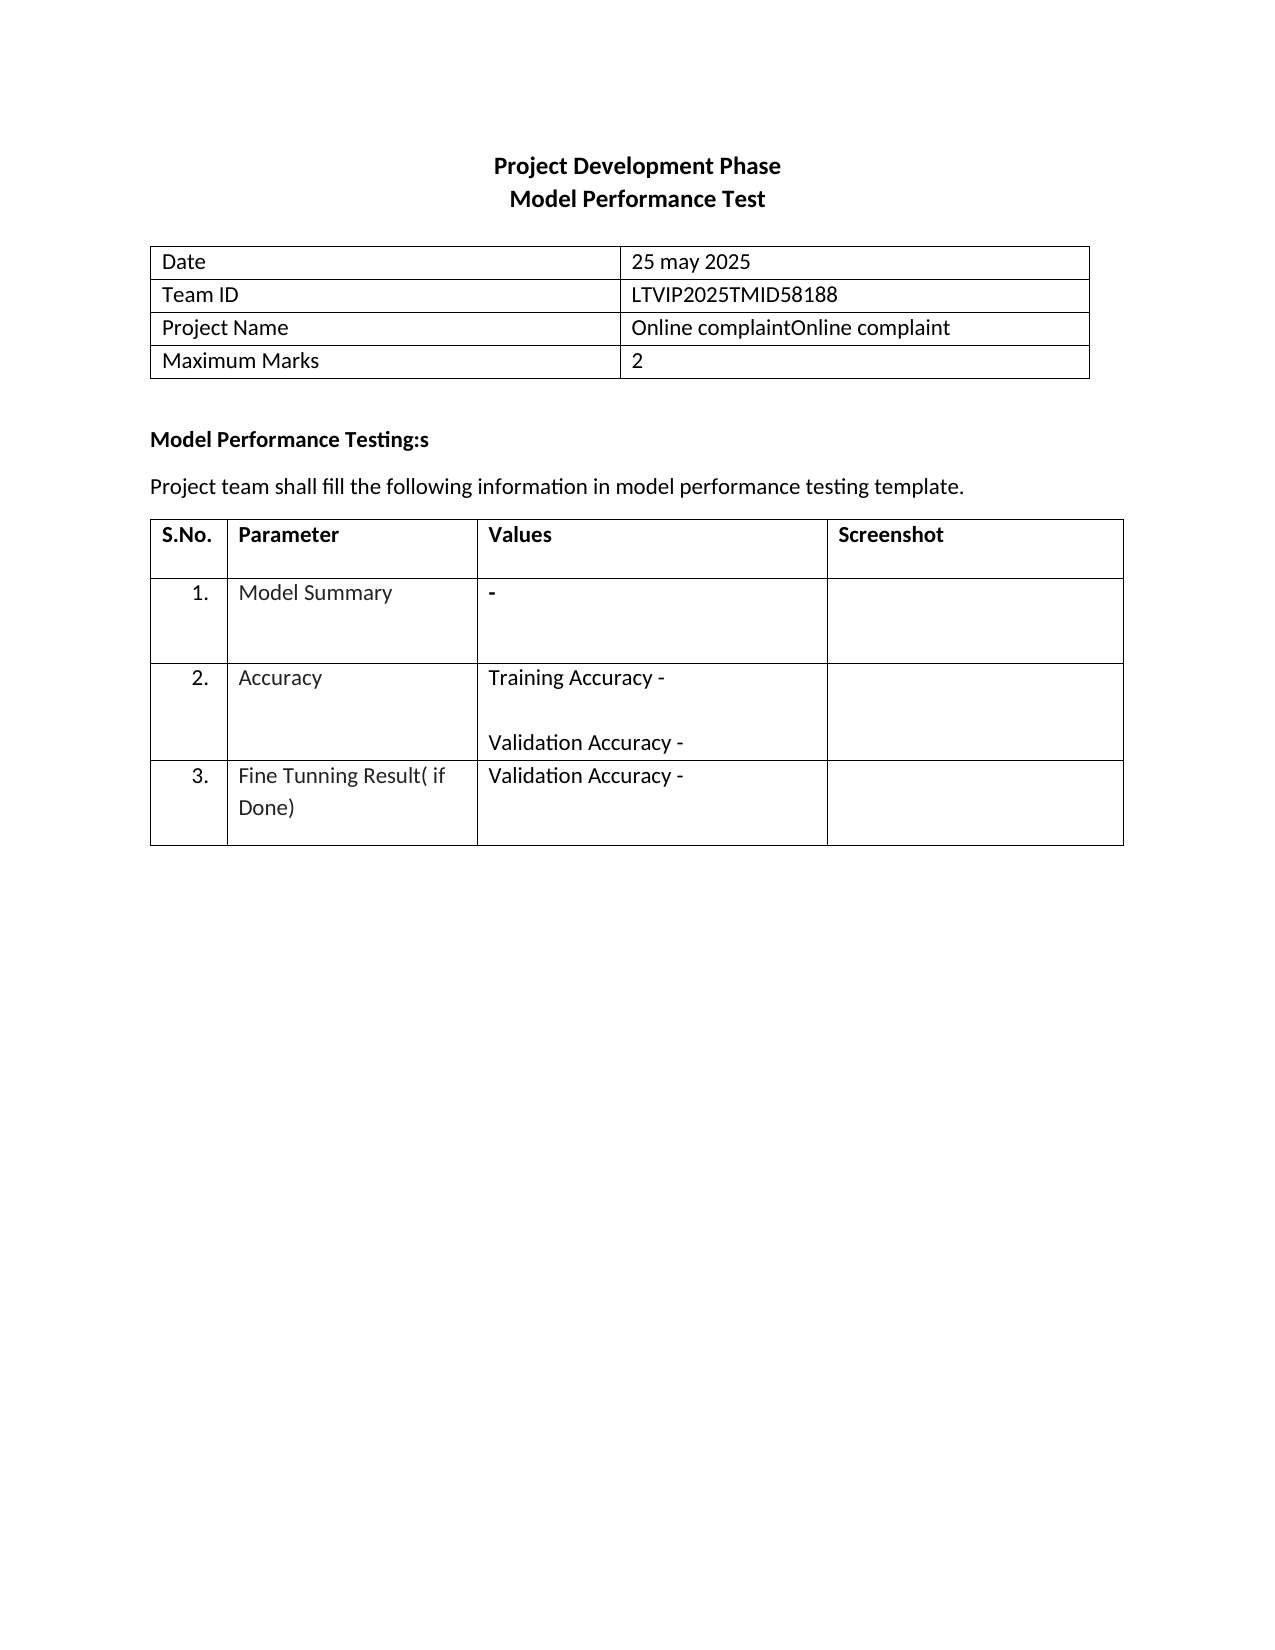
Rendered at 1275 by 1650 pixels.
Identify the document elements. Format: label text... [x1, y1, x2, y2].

table_cell [151, 579, 227, 662]
text Project Development Phase [150, 150, 1125, 181]
table_cell [828, 664, 1123, 760]
table_cell Team ID [151, 280, 620, 312]
table_header Screenshot [828, 520, 1123, 577]
text Project team shall fill the following information in model performance testing template. [150, 472, 1125, 501]
table_cell Model Summary [228, 579, 477, 662]
table_cell Project Name [151, 313, 620, 345]
table_cell LTVIP2025TMID58188 [621, 280, 1089, 312]
table_header Date [151, 247, 620, 279]
table_cell [828, 579, 1123, 662]
table_header 25 may 2025 [621, 247, 1089, 279]
table_cell 2 [621, 346, 1089, 378]
table_header S.No. [151, 520, 227, 577]
table_cell 3. [151, 761, 227, 845]
text Model Performance Test [150, 183, 1125, 213]
text Model Performance Testing:s [150, 426, 1125, 454]
table_header Values [478, 520, 827, 577]
table_cell Online complaintOnline complaint [621, 313, 1089, 345]
table_cell Validation Accuracy - [478, 761, 827, 845]
table_cell Accuracy [228, 664, 477, 760]
table_cell Maximum Marks [151, 346, 620, 378]
table_cell Fine Tunning Result( if Done) [228, 761, 477, 845]
table_header Parameter [228, 520, 477, 577]
table_cell [828, 761, 1123, 845]
table_cell [151, 664, 227, 760]
table_cell Training Accuracy - Validation Accuracy - [478, 664, 827, 760]
table_cell - [478, 579, 827, 662]
